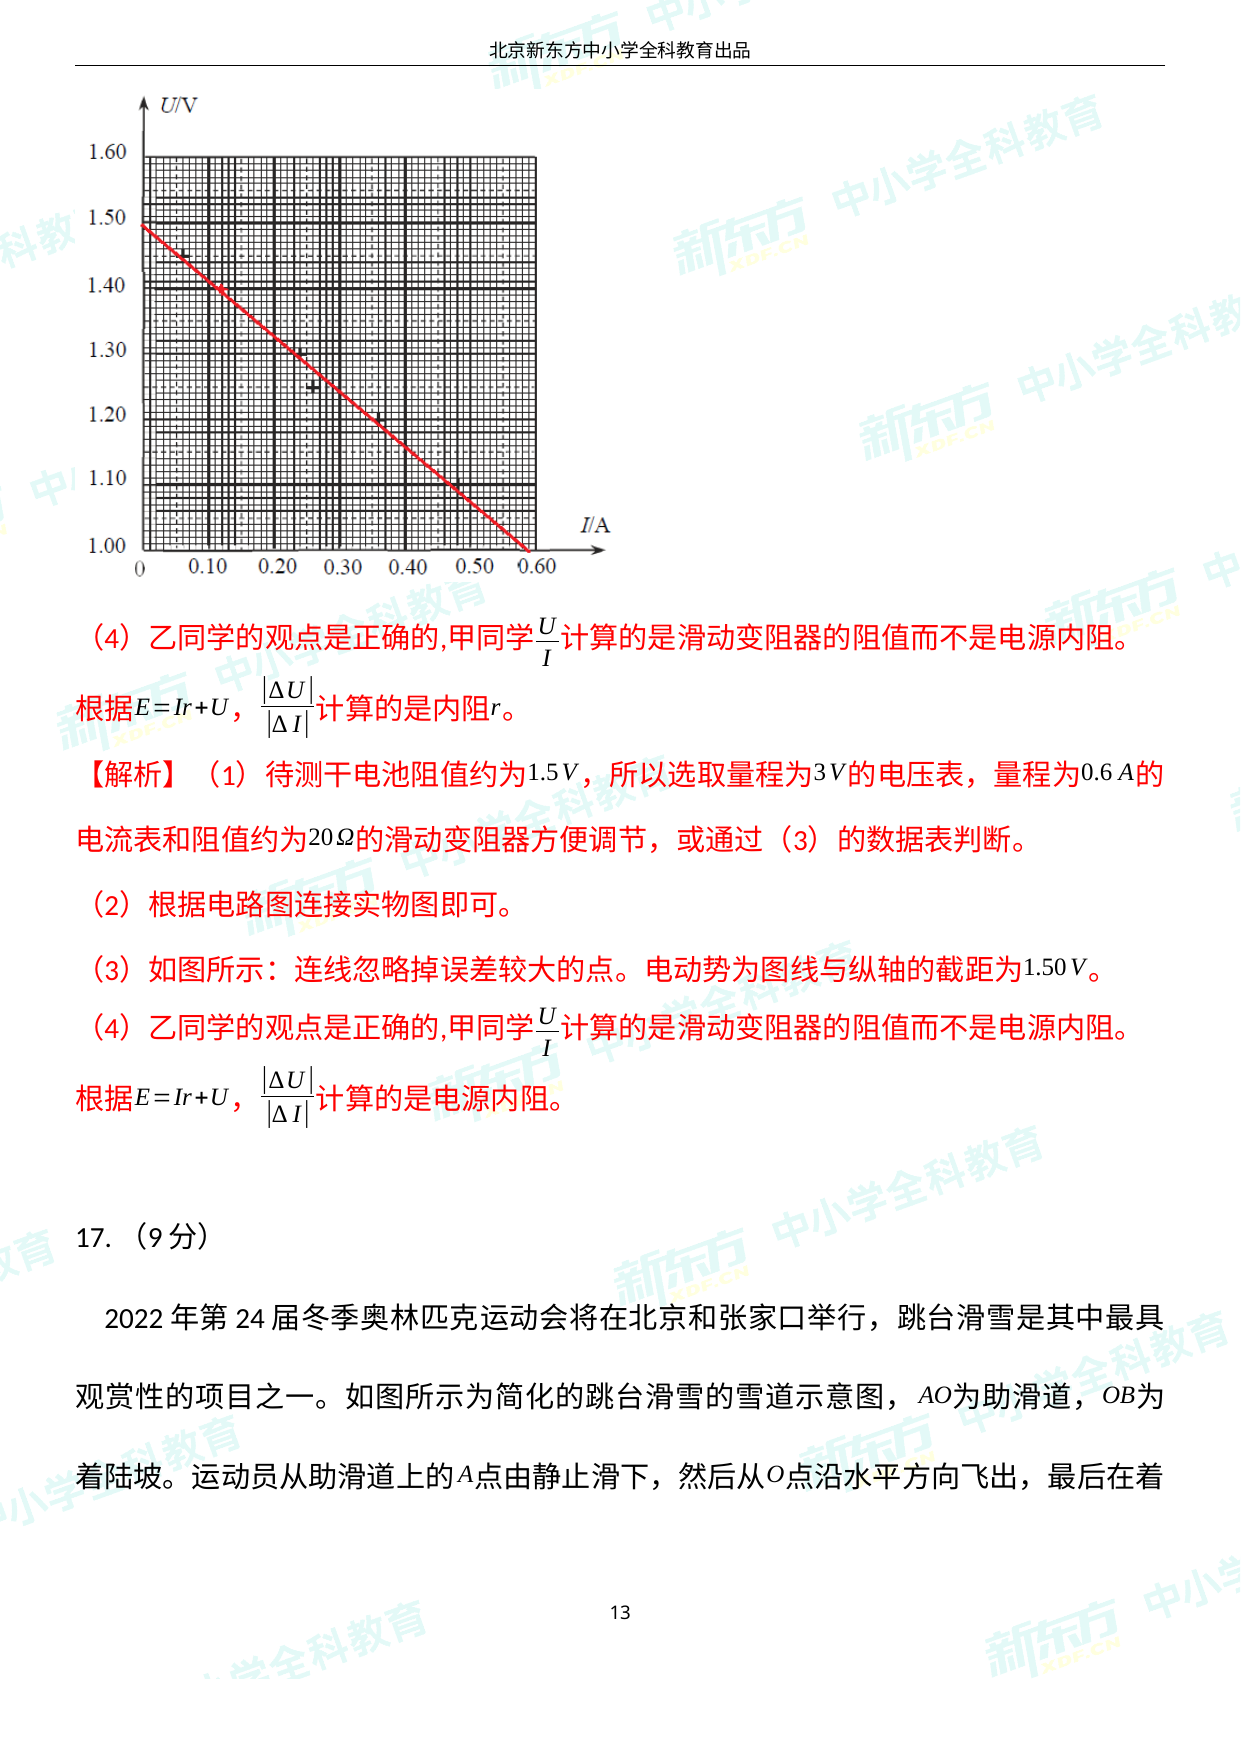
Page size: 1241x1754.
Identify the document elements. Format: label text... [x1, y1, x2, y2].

picture [75, 89, 624, 582]
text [75, 1283, 1165, 1507]
text 【解析】（1）待测干电池阻值约为，所以选取量程为的电压表，量程为的电流表和阻值约为的滑动变阻器方便调节，或通过（3）的数据表判断。 [75, 740, 1165, 870]
text （4）乙同学的观点是正确的,甲同学计算的是滑动变阻器的阻值而不是电源内阻。根据，计算的是内阻。 [75, 610, 1165, 740]
text （2）根据电路图连接实物图即可。 [75, 870, 1165, 935]
text （4）乙同学的观点是正确的,甲同学计算的是滑动变阻器的阻值而不是电源内阻。根据，计算的是电源内阻。 [75, 1000, 1165, 1130]
text （3）如图所示：连线忽略掉误差较大的点。电动势为图线与纵轴的截距为。 [75, 935, 1165, 1000]
text 17. （9分） [75, 1202, 1165, 1267]
